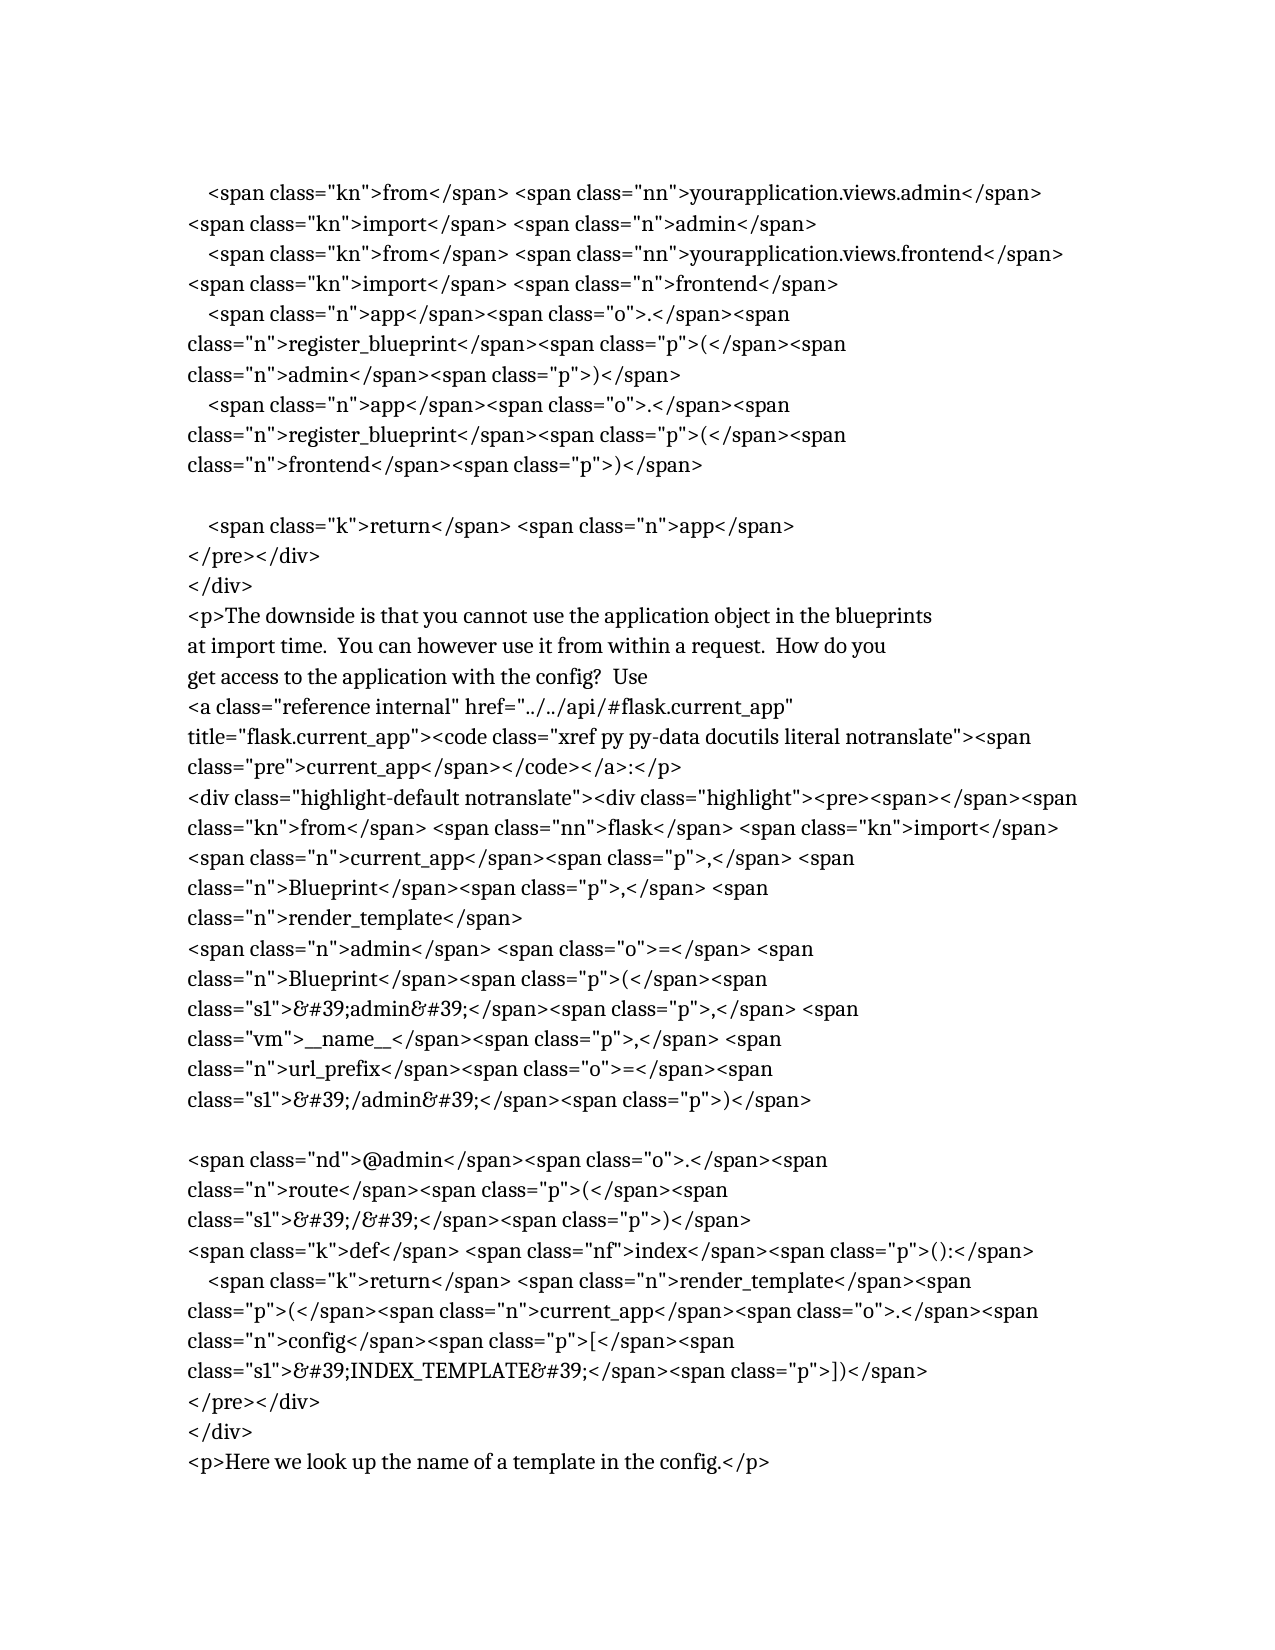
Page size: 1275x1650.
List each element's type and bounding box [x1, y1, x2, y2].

text [187, 150, 1087, 1475]
